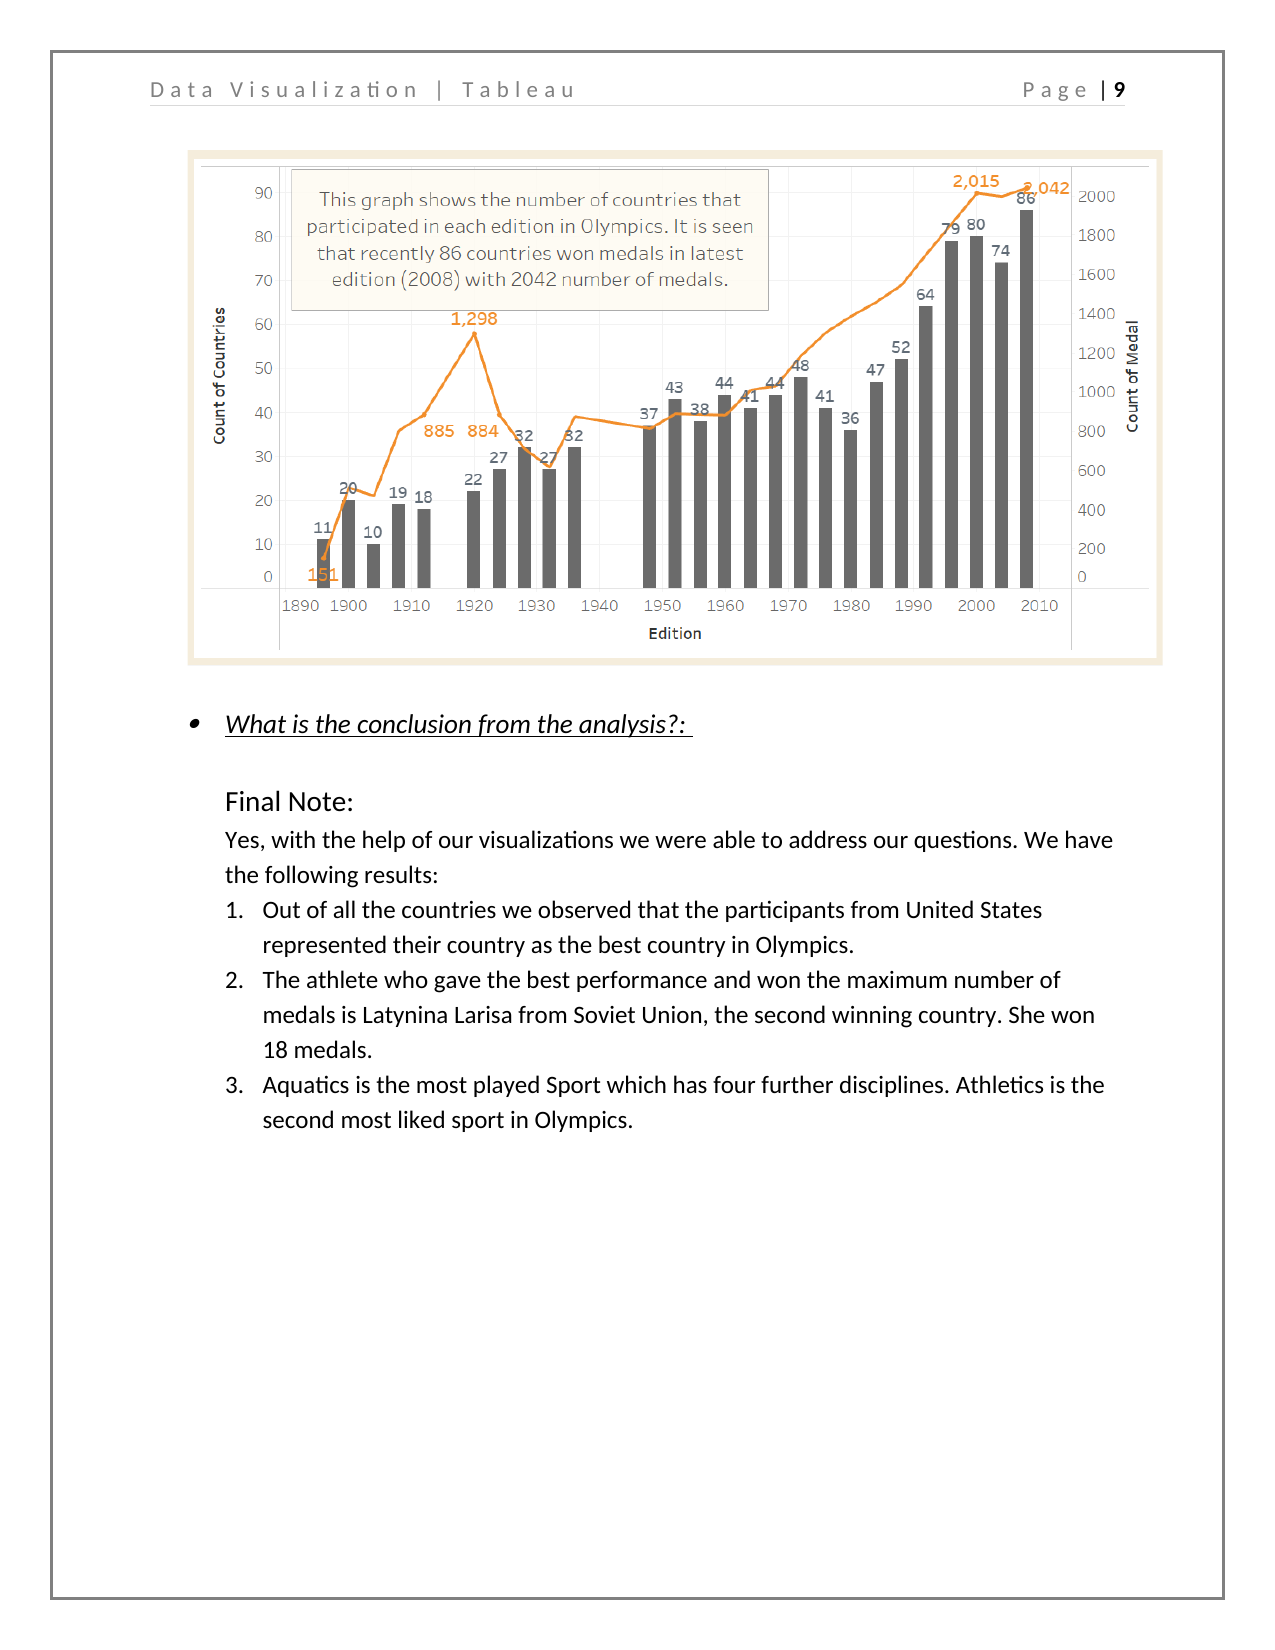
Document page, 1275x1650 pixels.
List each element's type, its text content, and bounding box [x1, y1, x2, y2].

list Out of all the countries we observed that the participants from United States represented their country as the best country in Olympics. [225, 894, 1125, 960]
list The athlete who gave the best performance and won the maximum number of medals is Latynina Larisa from Soviet Union, the second winning country. She won 18 medals. [225, 964, 1125, 1065]
list Final Note: [225, 783, 1125, 819]
list Yes, with the help of our visualizations we were able to address our questions. We have the following results: [225, 824, 1125, 890]
picture [187, 150, 1163, 666]
list What is the conclusion from the analysis?: [187, 707, 1125, 741]
list Aquatics is the most played Sport which has four further disciplines. Athletics is the second most liked sport in Olympics. [225, 1069, 1125, 1135]
